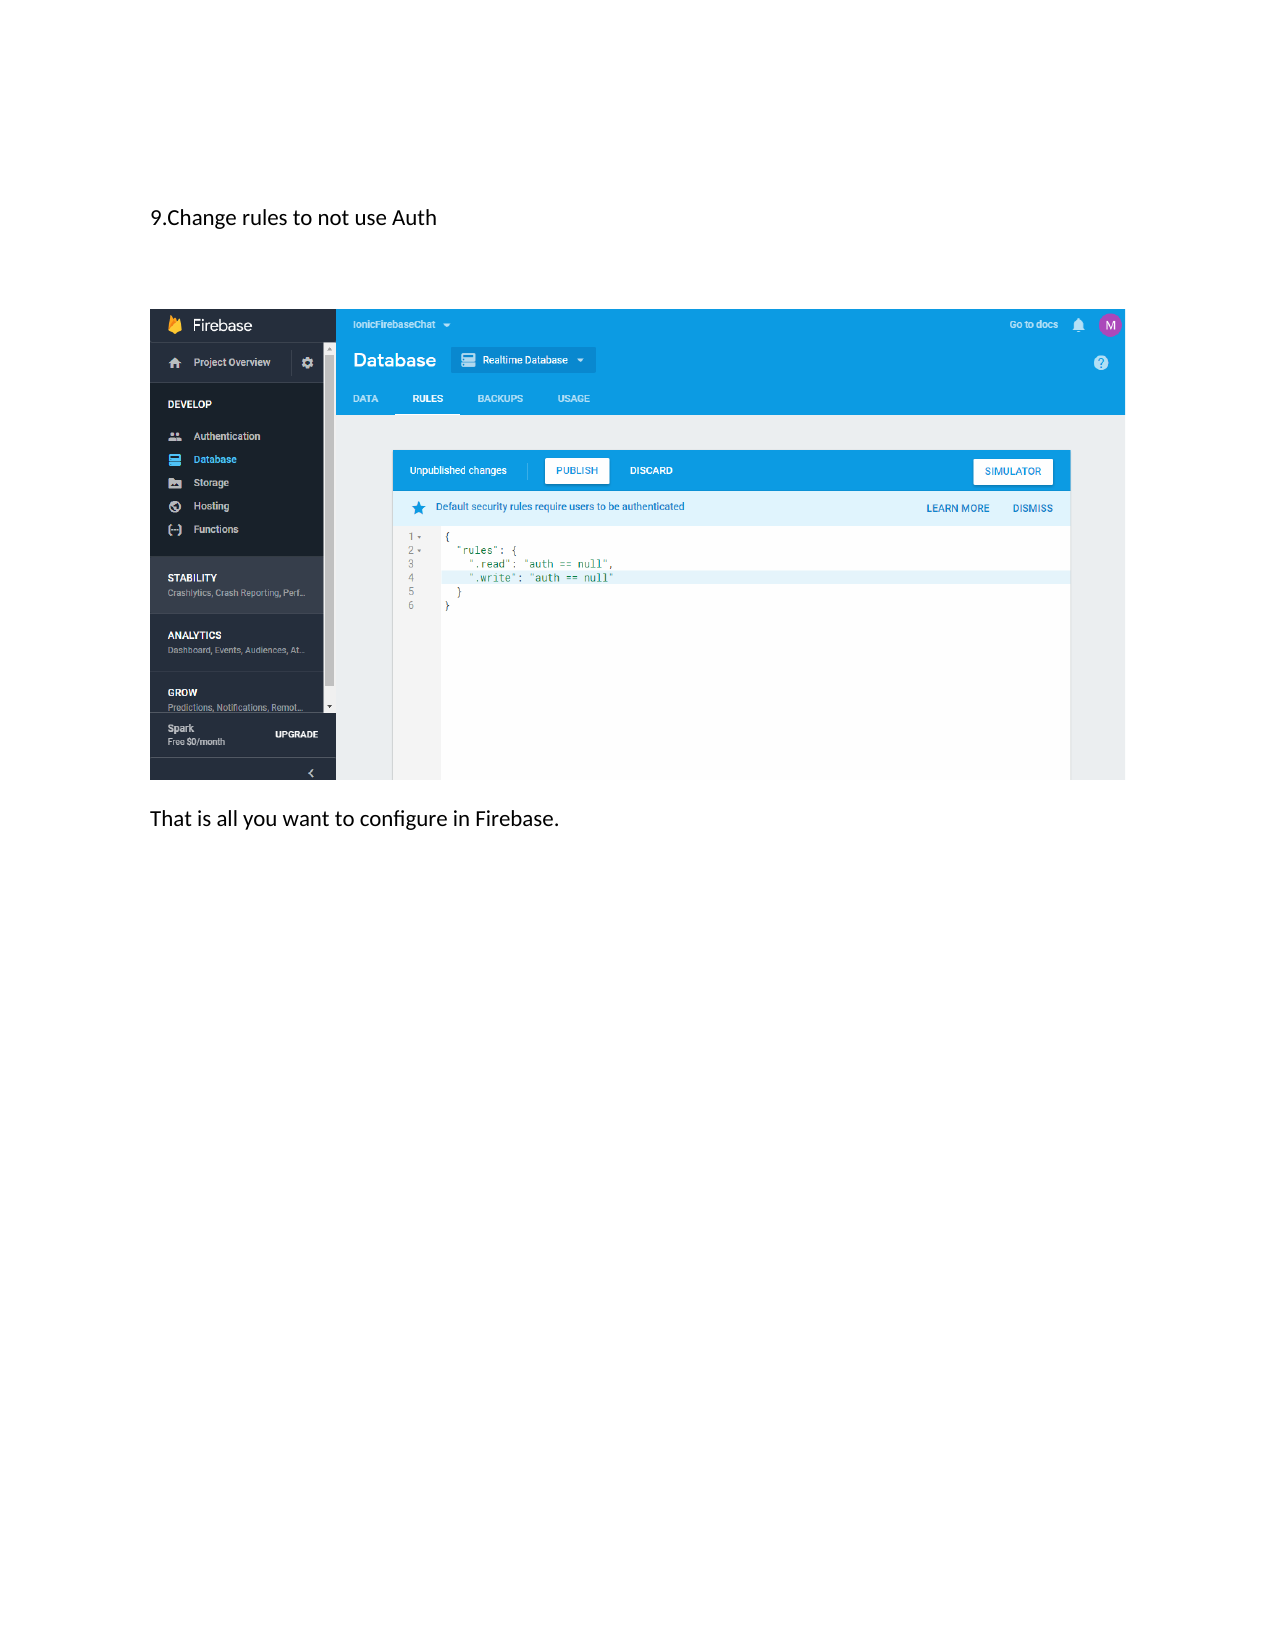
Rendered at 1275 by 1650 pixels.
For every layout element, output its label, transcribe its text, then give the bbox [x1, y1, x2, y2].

picture [355, 354, 365, 366]
picture [150, 309, 1125, 780]
text That is all you want to configure in Firebase. [150, 804, 1125, 832]
picture [396, 354, 405, 366]
picture [452, 348, 595, 372]
picture [569, 396, 585, 401]
picture [1074, 319, 1083, 329]
picture [386, 359, 393, 366]
picture [1037, 321, 1049, 327]
picture [405, 322, 416, 327]
picture [1095, 356, 1108, 369]
text 9.Change rules to not use Auth [150, 203, 1125, 231]
picture [408, 359, 415, 366]
picture [418, 359, 429, 366]
picture [1100, 314, 1121, 336]
